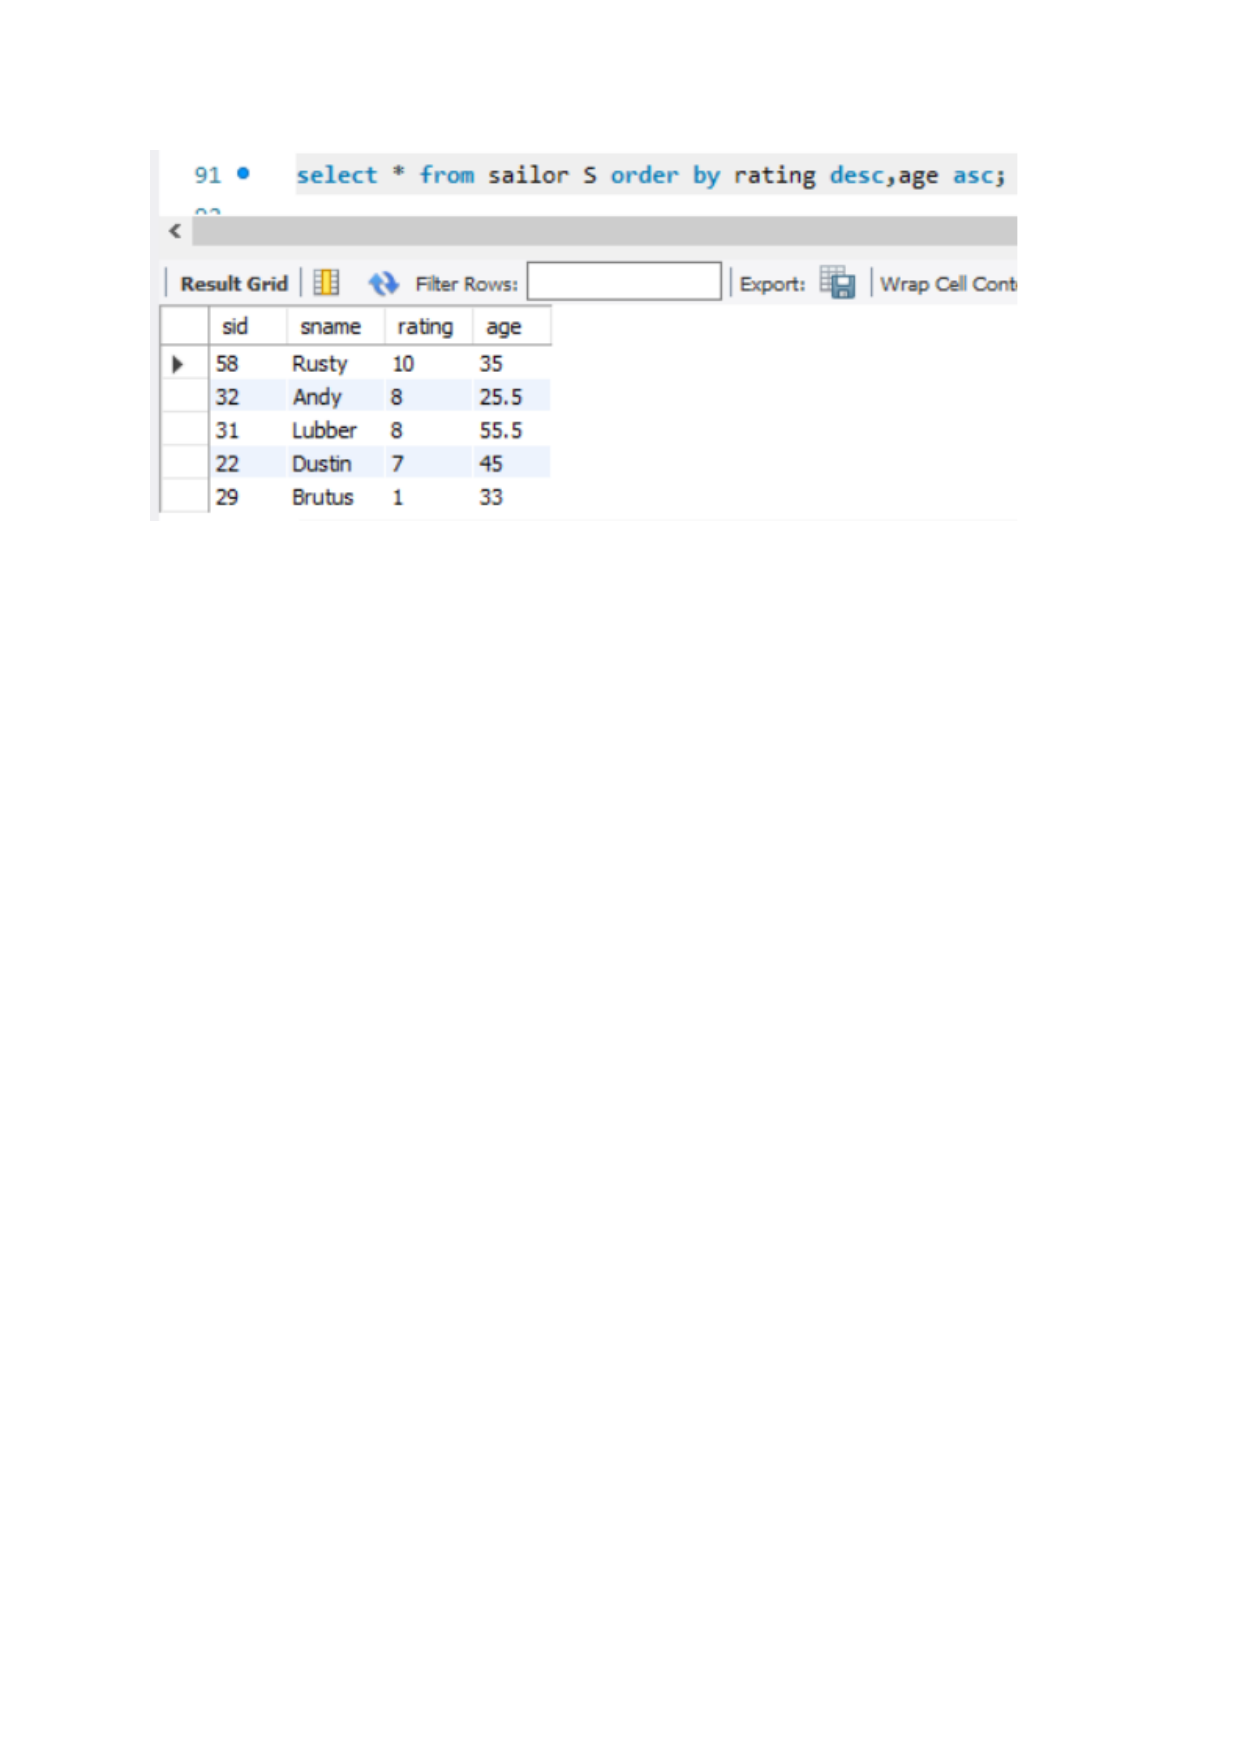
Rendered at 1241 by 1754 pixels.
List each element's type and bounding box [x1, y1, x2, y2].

picture [150, 150, 1018, 521]
